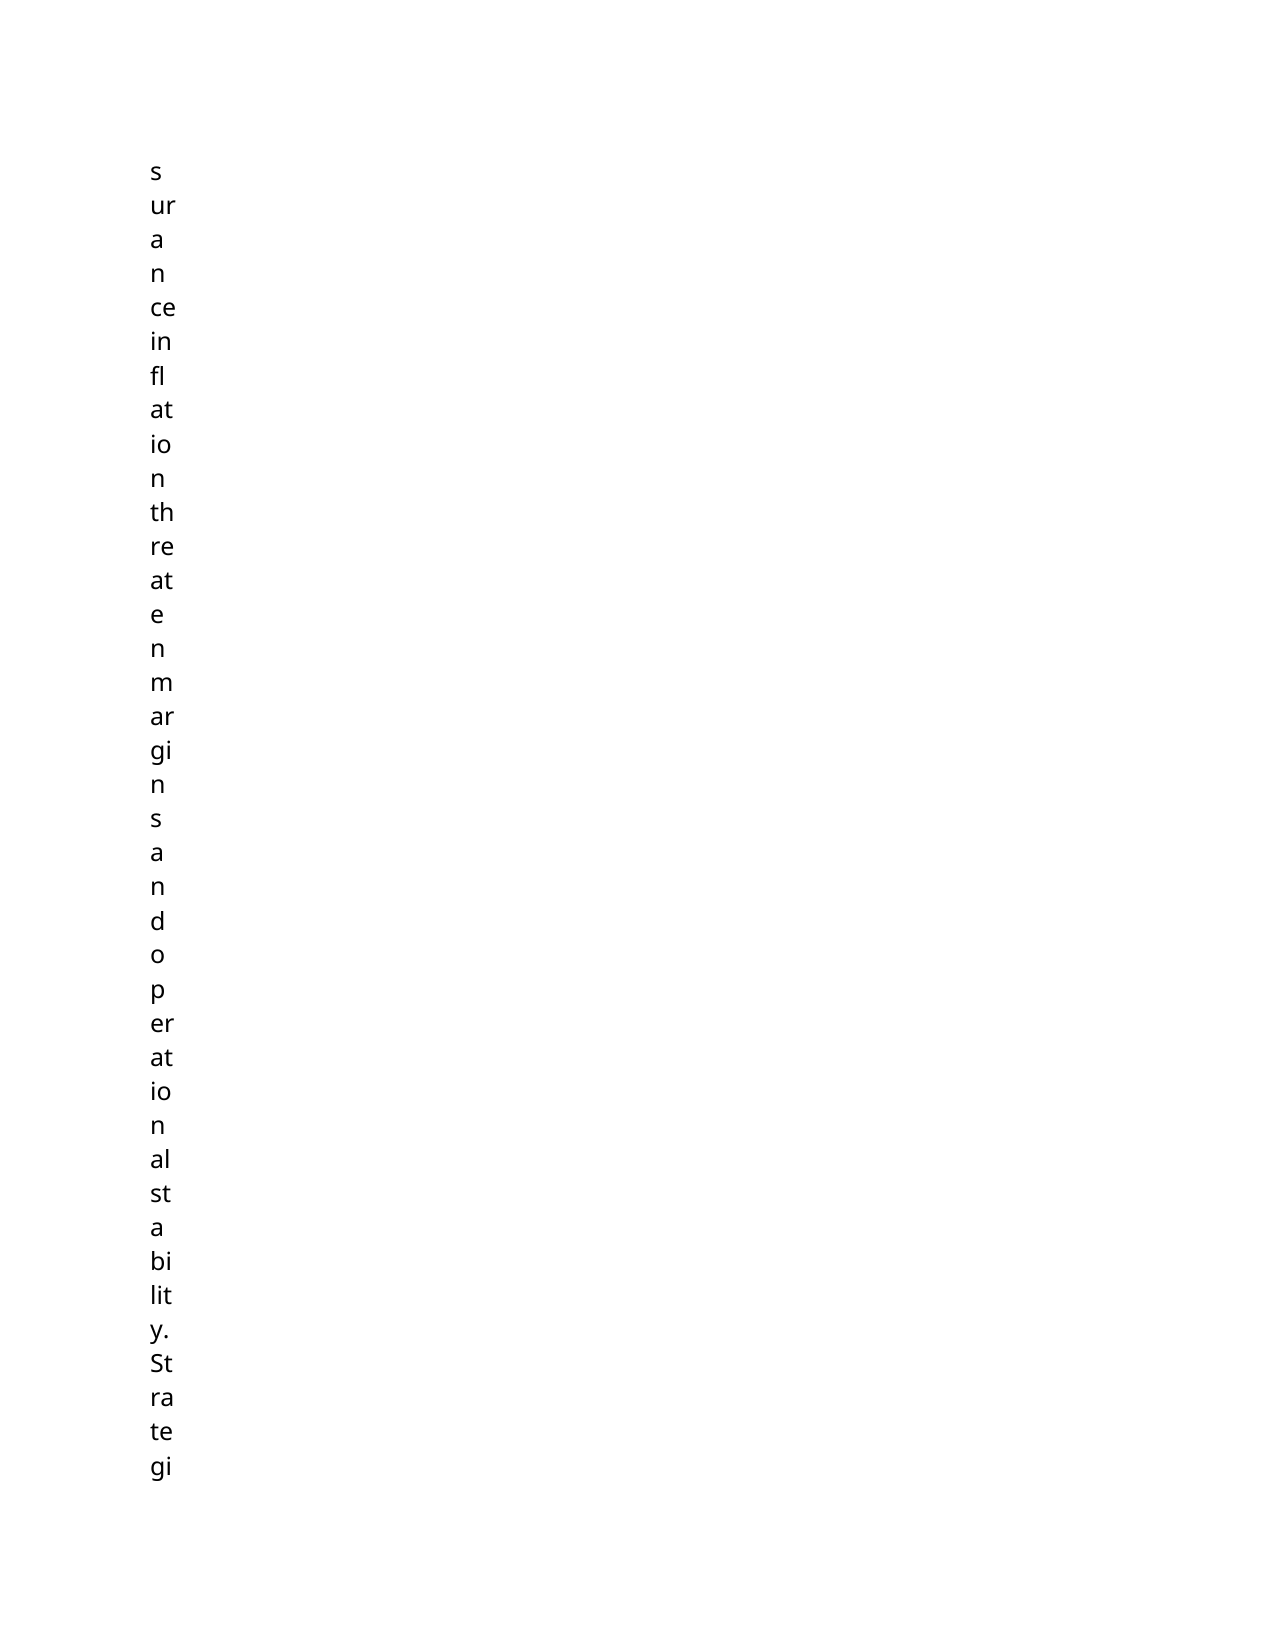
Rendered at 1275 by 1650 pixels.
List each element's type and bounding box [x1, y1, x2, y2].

table_cell [139, 150, 187, 1482]
